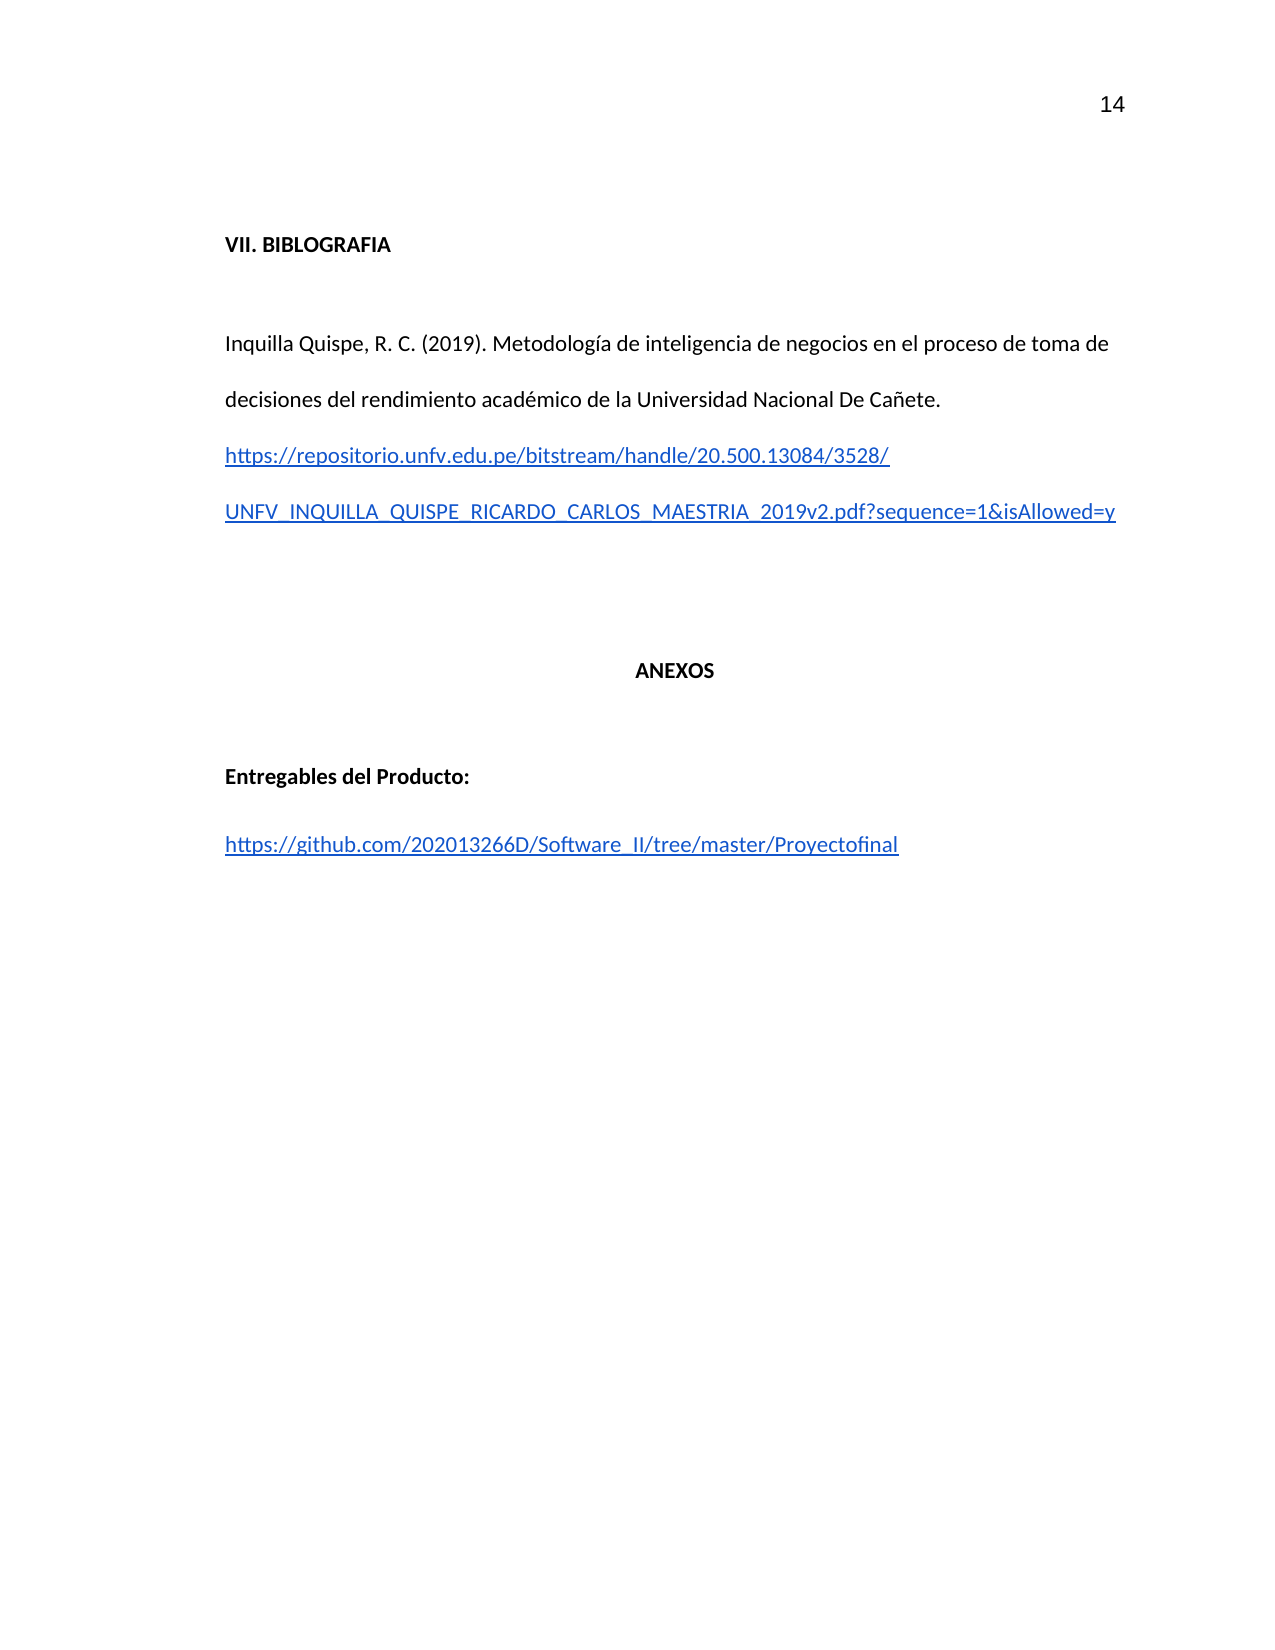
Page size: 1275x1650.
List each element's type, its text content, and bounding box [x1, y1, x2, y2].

text Inquilla Quispe, R. C. (2019). Metodología de inteligencia de negocios en el proceso de toma de decisiones del rendimiento académico de la Universidad Nacional De Cañete. https://repositorio.unfv.edu.pe/bitstream/handle/20.500.13084/3528/UNFV_INQUILLA_QUISPE_RICARDO_CARLOS_MAESTRIA_2019v2.pdf?sequence=1&isAllowed=y [225, 329, 1124, 525]
subtitle ANEXOS [225, 656, 1124, 684]
text https://github.com/202013266D/Software_II/tree/master/Proyectofinal [225, 830, 1124, 858]
subtitle VII. BIBLOGRAFIA [225, 230, 1124, 258]
subtitle Entregables del Producto: [225, 762, 1124, 790]
